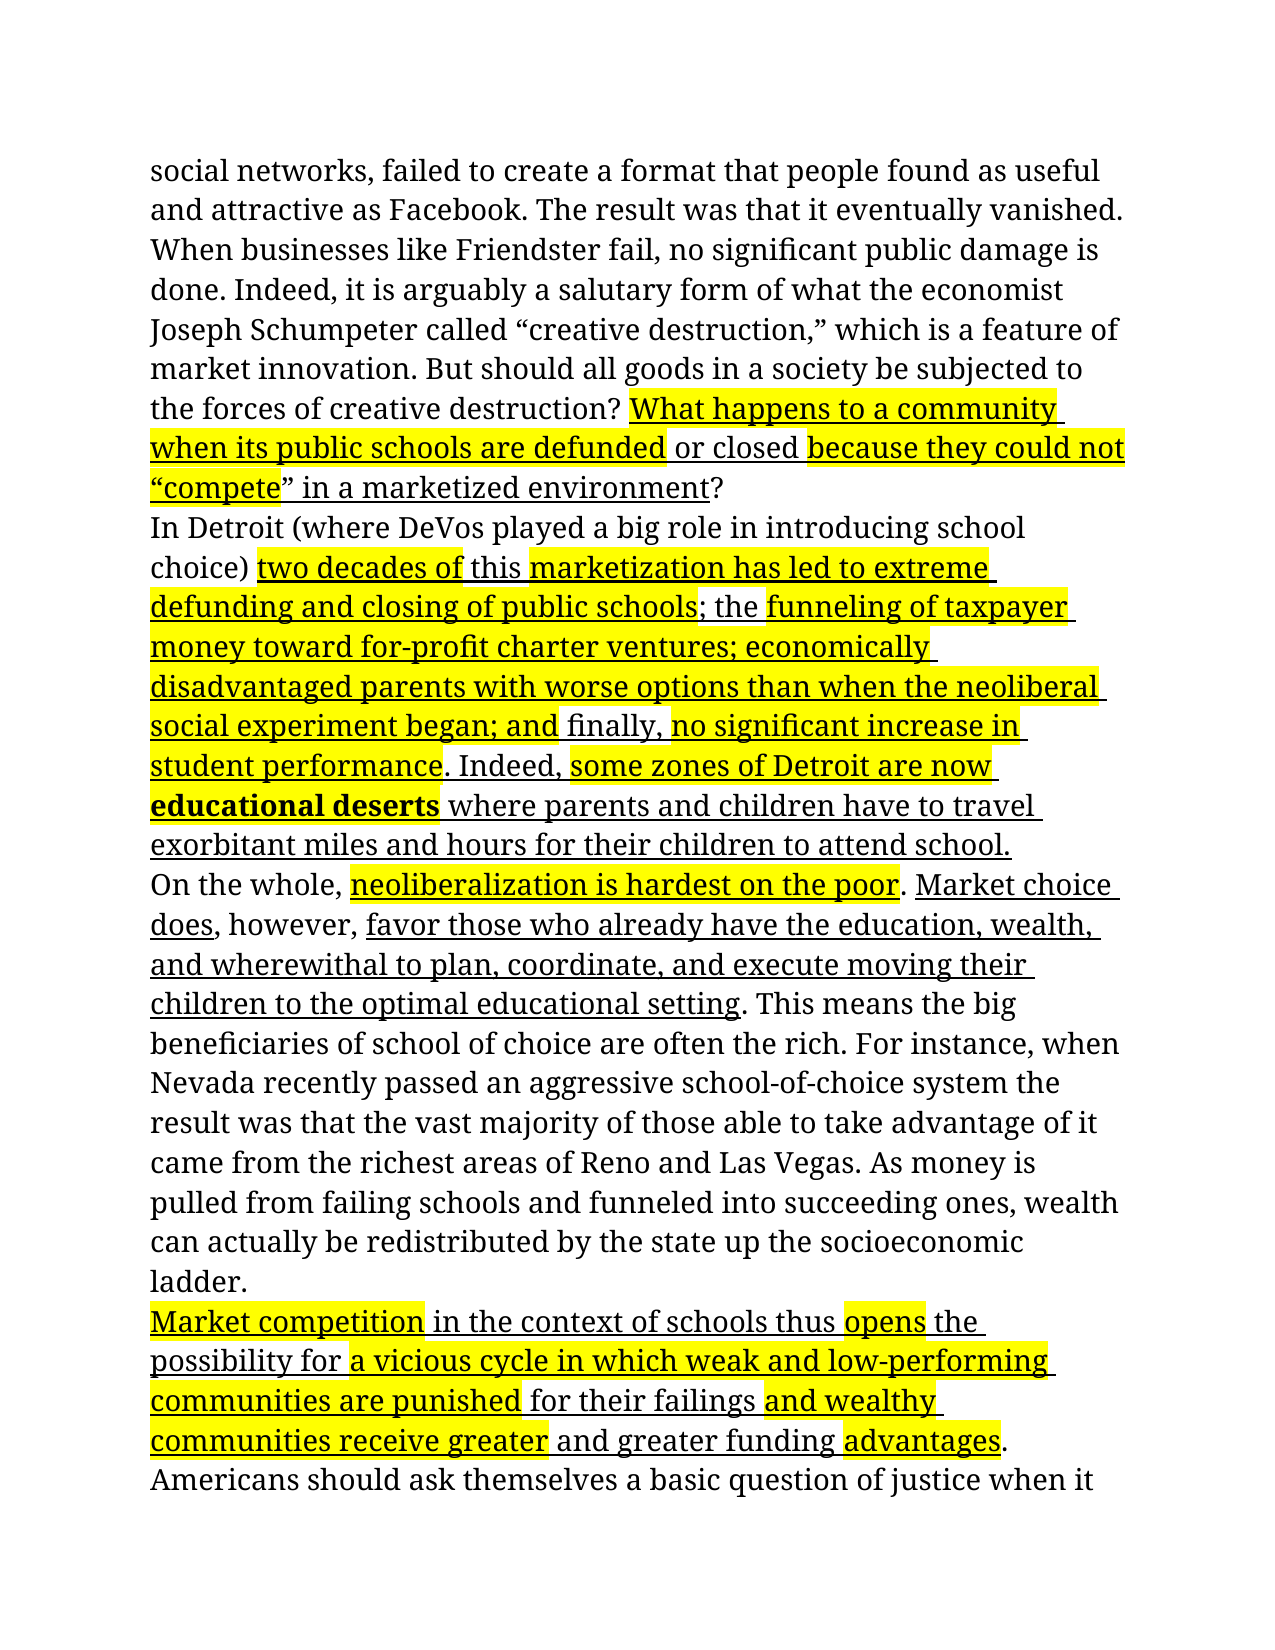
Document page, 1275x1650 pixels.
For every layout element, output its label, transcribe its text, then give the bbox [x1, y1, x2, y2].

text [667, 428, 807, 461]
text When businesses like Friendster fail, no significant public damage is done. Indeed, it is arguably a salutary form of what the economist Joseph Schumpeter called “creative destruction,” which is a feature of market innovation. But should all goods in a society be subjected to the forces of creative destruction? What happens to a community when its public schools are defunded or closed because they could not “compete” in a marketized environment? [150, 229, 1125, 428]
text In Detroit (where DeVos played a big role in introducing school choice) two decades of this marketization has led to extreme defunding and closing of public schools; the funneling of taxpayer money toward for-profit charter ventures; economically disadvantaged parents with worse options than when the neoliberal social experiment began; and finally, no significant increase in student performance. Indeed, some zones of Detroit are now educational deserts where parents and children have to travel exorbitant miles and hours for their children to attend school. [150, 507, 1125, 864]
text When businesses like Friendster fail, no significant public damage is done. Indeed, it is arguably a salutary form of what the economist Joseph Schumpeter called “creative destruction,” which is a feature of market innovation. But should all goods in a society be subjected to the forces of creative destruction? What happens to a community when its public schools are defunded or closed because they could not “compete” in a marketized environment? [150, 463, 1125, 507]
text On the whole, neoliberalization is hardest on the poor. Market choice does, however, favor those who already have the education, wealth, and wherewithal to plan, coordinate, and execute moving their children to the optimal educational setting. This means the big beneficiaries of school of choice are often the rich. For instance, when Nevada recently passed an aggressive school-of-choice system the result was that the vast majority of those able to take advantage of it came from the richest areas of Reno and Las Vegas. As money is pulled from failing schools and funneled into succeeding ones, wealth can actually be redistributed by the state up the socioeconomic ladder. [150, 864, 1125, 1301]
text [150, 150, 1125, 229]
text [150, 1301, 1125, 1499]
